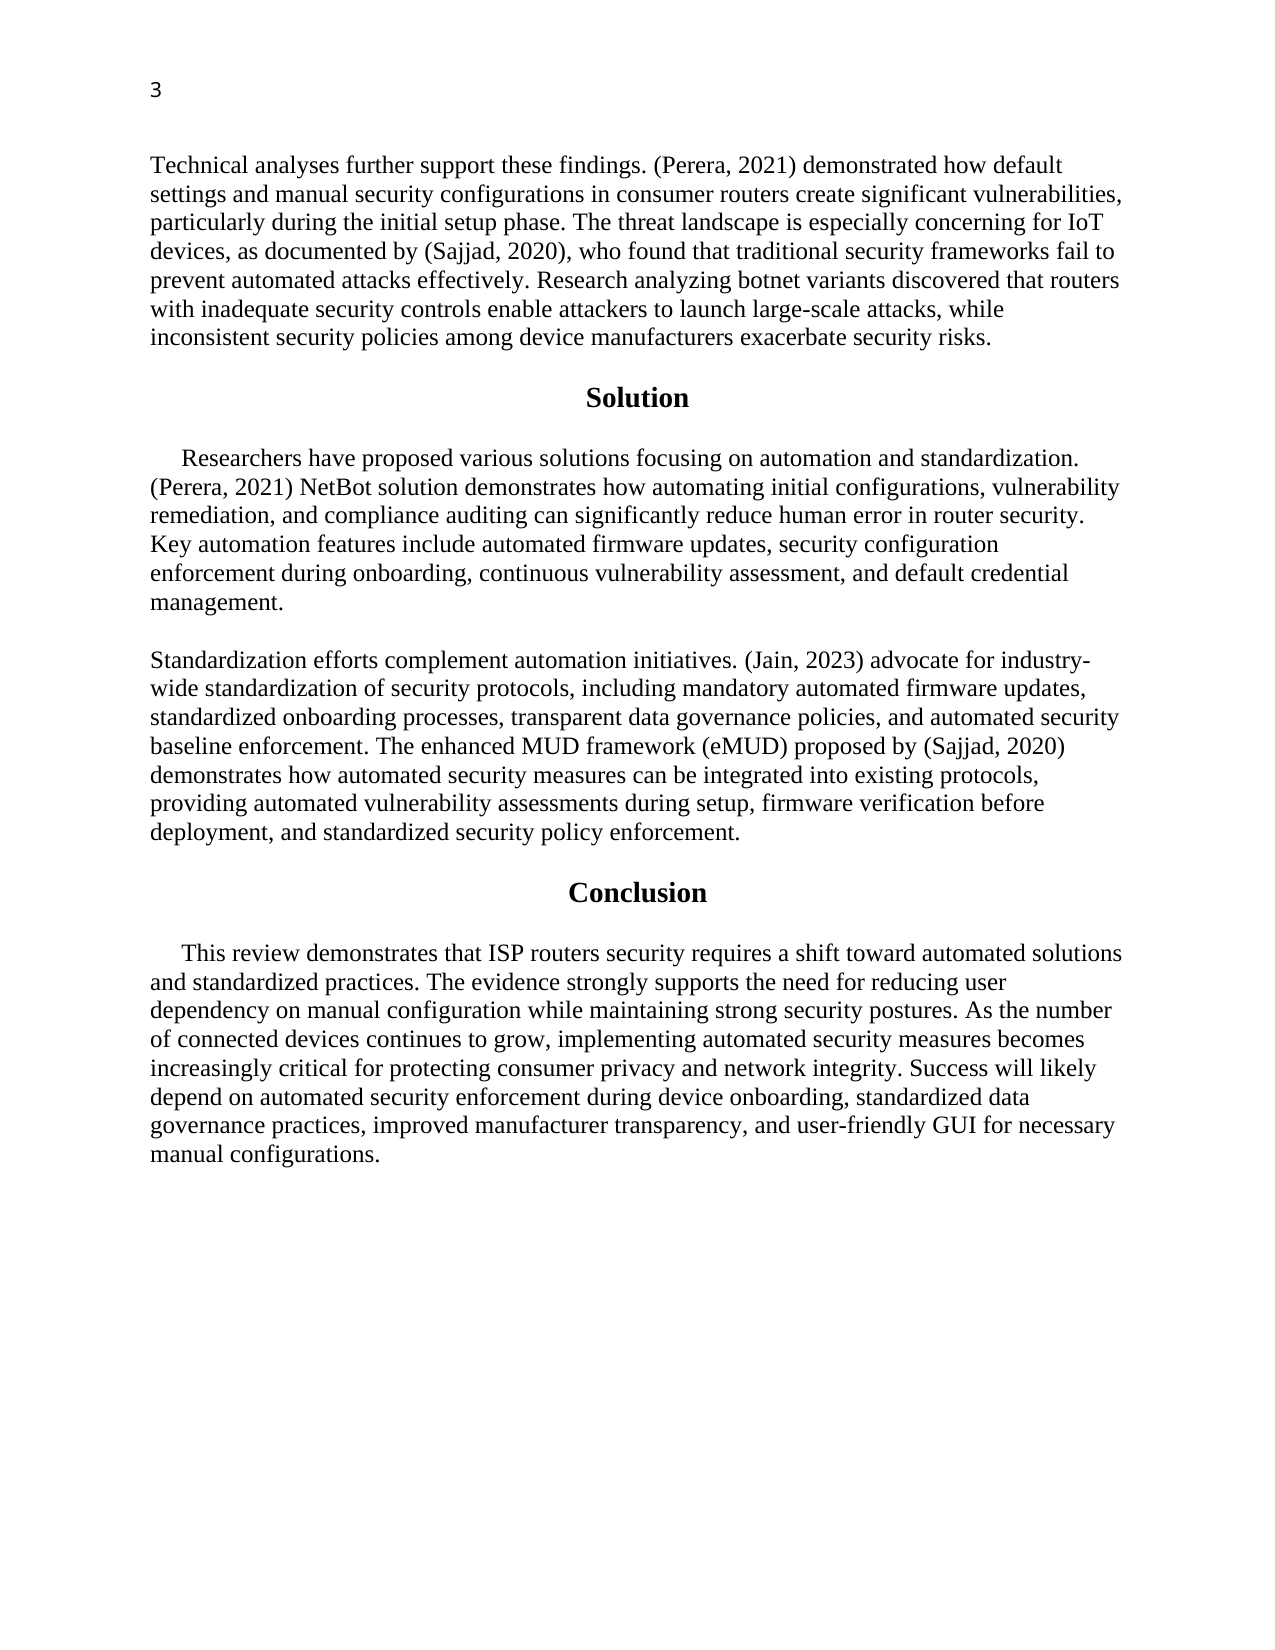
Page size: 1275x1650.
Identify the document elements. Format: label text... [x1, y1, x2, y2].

text Solution [150, 380, 1125, 414]
text Conclusion [150, 875, 1125, 909]
text Technical analyses further support these findings. demonstrated how default settings and manual security configurations in consumer routers create significant vulnerabilities, particularly during the initial setup phase. The threat landscape is especially concerning for IoT devices, as documented by , who found that traditional security frameworks fail to prevent automated attacks effectively. Research analyzing botnet variants discovered that routers with inadequate security controls enable attackers to launch large-scale attacks, while inconsistent security policies among device manufacturers exacerbate security risks. [150, 150, 1125, 351]
text Standardization efforts complement automation initiatives. advocate for industry-wide standardization of security protocols, including mandatory automated firmware updates, standardized onboarding processes, transparent data governance policies, and automated security baseline enforcement. The enhanced MUD framework (eMUD) proposed by demonstrates how automated security measures can be integrated into existing protocols, providing automated vulnerability assessments during setup, firmware verification before deployment, and standardized security policy enforcement. [150, 645, 1125, 846]
text This review demonstrates that ISP routers security requires a shift toward automated solutions and standardized practices. The evidence strongly supports the need for reducing user dependency on manual configuration while maintaining strong security postures. As the number of connected devices continues to grow, implementing automated security measures becomes increasingly critical for protecting consumer privacy and network integrity. Success will likely depend on automated security enforcement during device onboarding, standardized data governance practices, improved manufacturer transparency, and user-friendly GUI for necessary manual configurations. [150, 938, 1125, 1168]
text Researchers have proposed various solutions focusing on automation and standardization. NetBot solution demonstrates how automating initial configurations, vulnerability remediation, and compliance auditing can significantly reduce human error in router security. Key automation features include automated firmware updates, security configuration enforcement during onboarding, continuous vulnerability assessment, and default credential management. [150, 443, 1125, 616]
